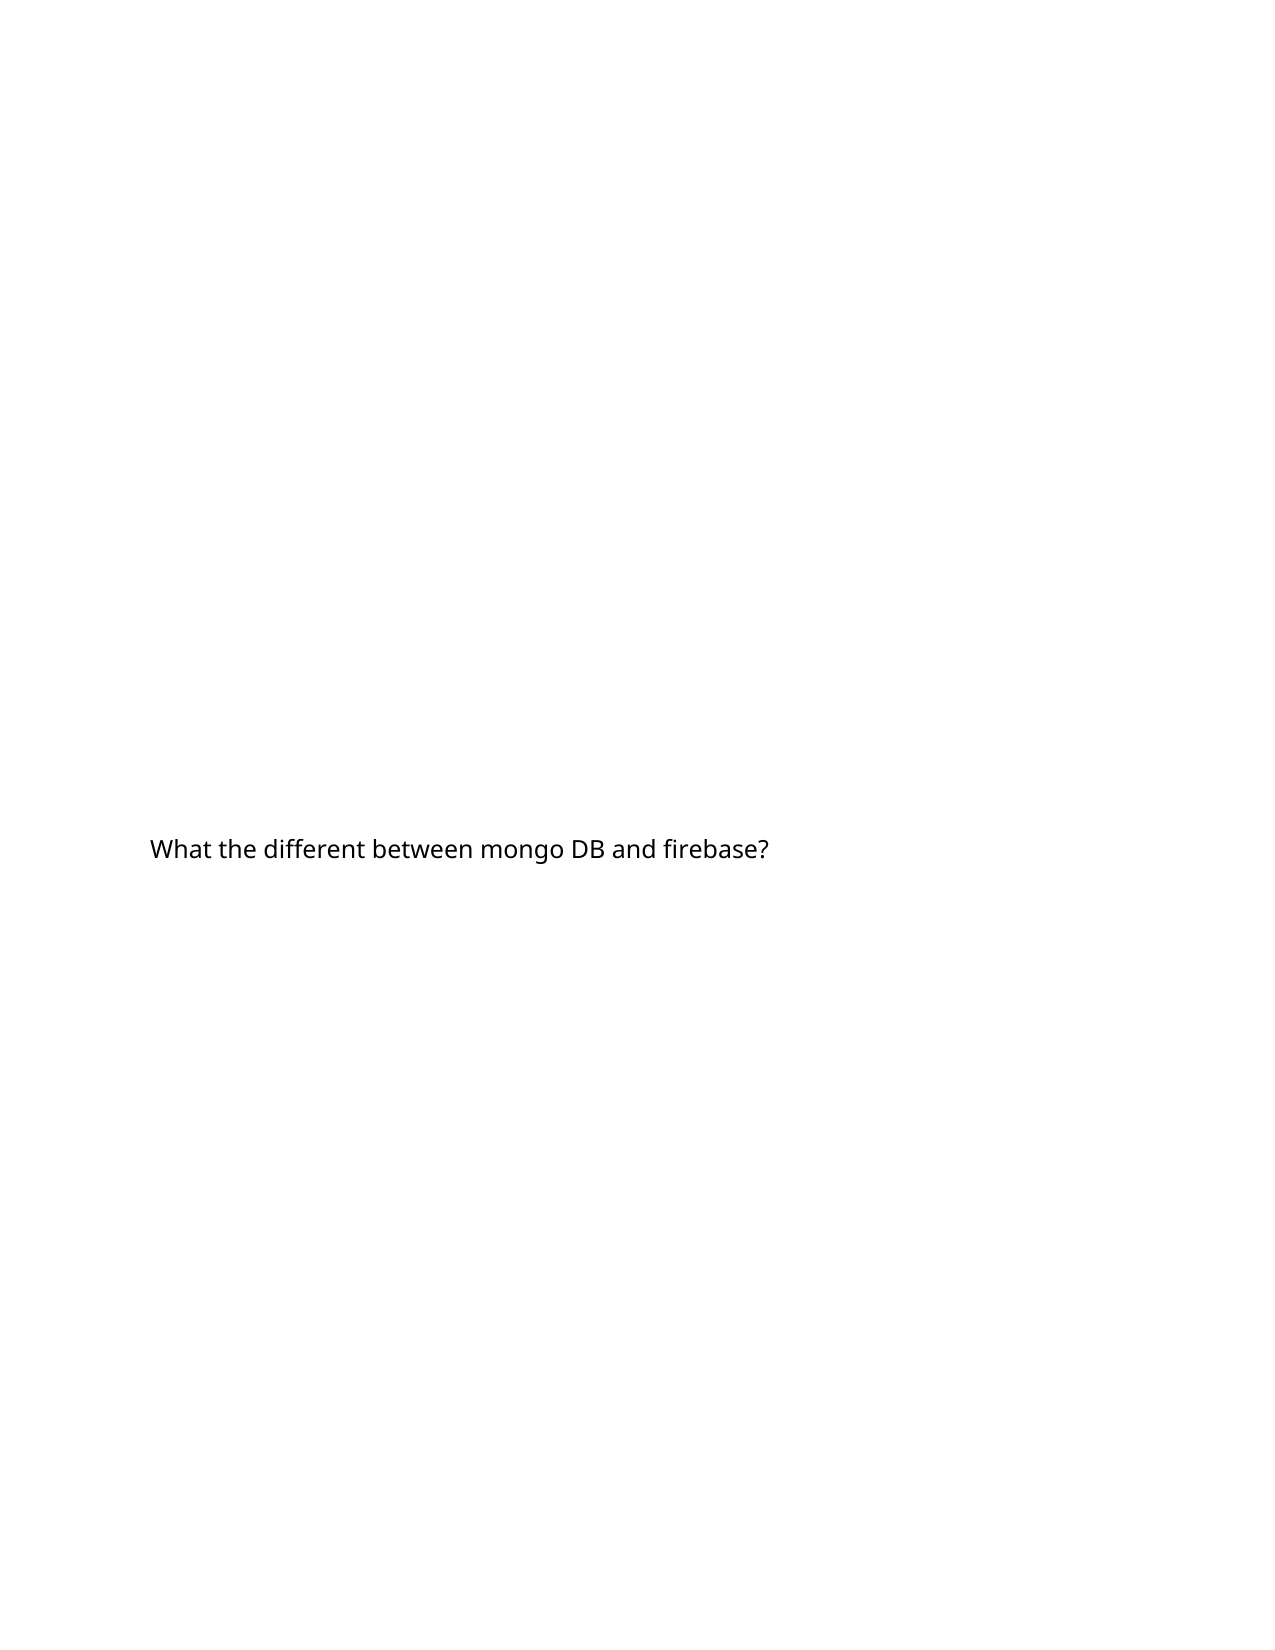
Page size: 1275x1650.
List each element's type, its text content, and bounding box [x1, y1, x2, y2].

text What the different between mongo DB and firebase? [150, 831, 1125, 865]
